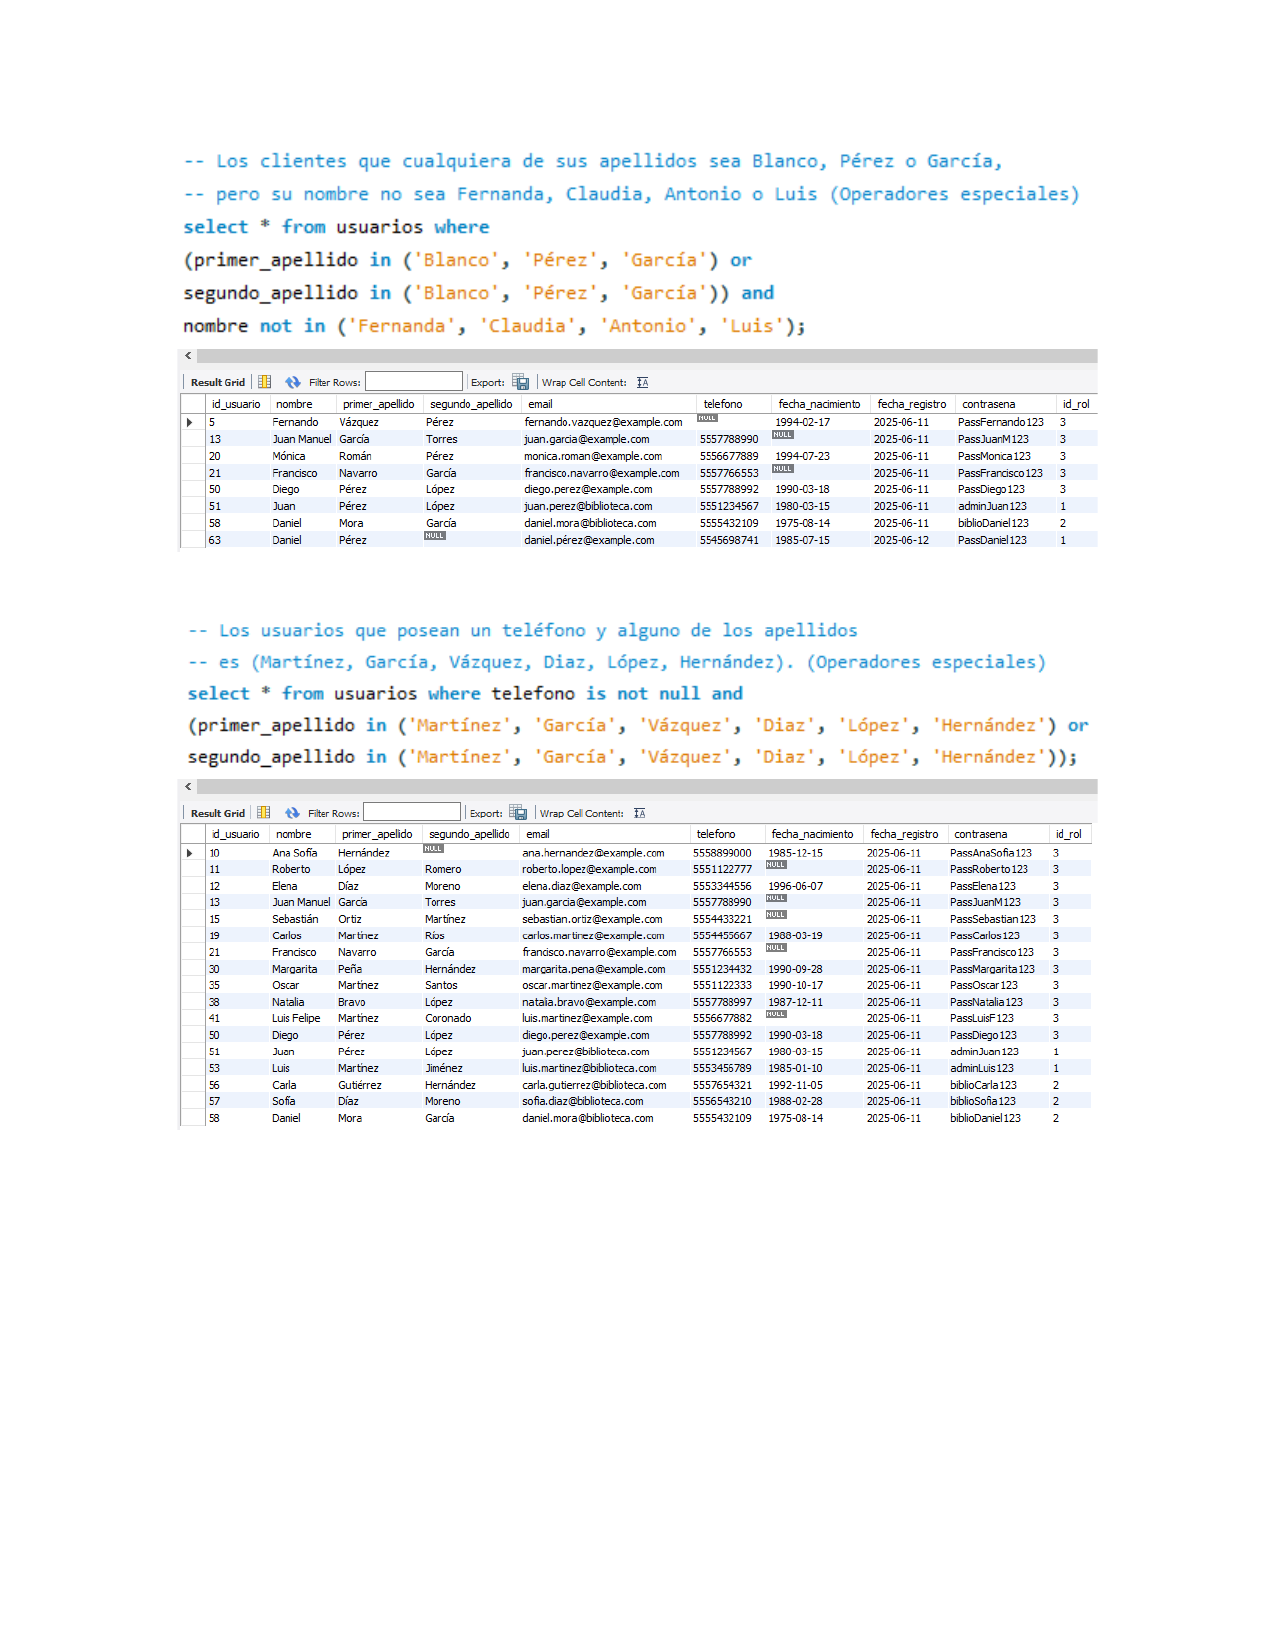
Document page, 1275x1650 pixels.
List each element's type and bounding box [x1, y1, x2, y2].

picture [177, 147, 1087, 348]
picture [177, 349, 1098, 552]
picture [177, 779, 1098, 1130]
picture [177, 617, 1098, 778]
